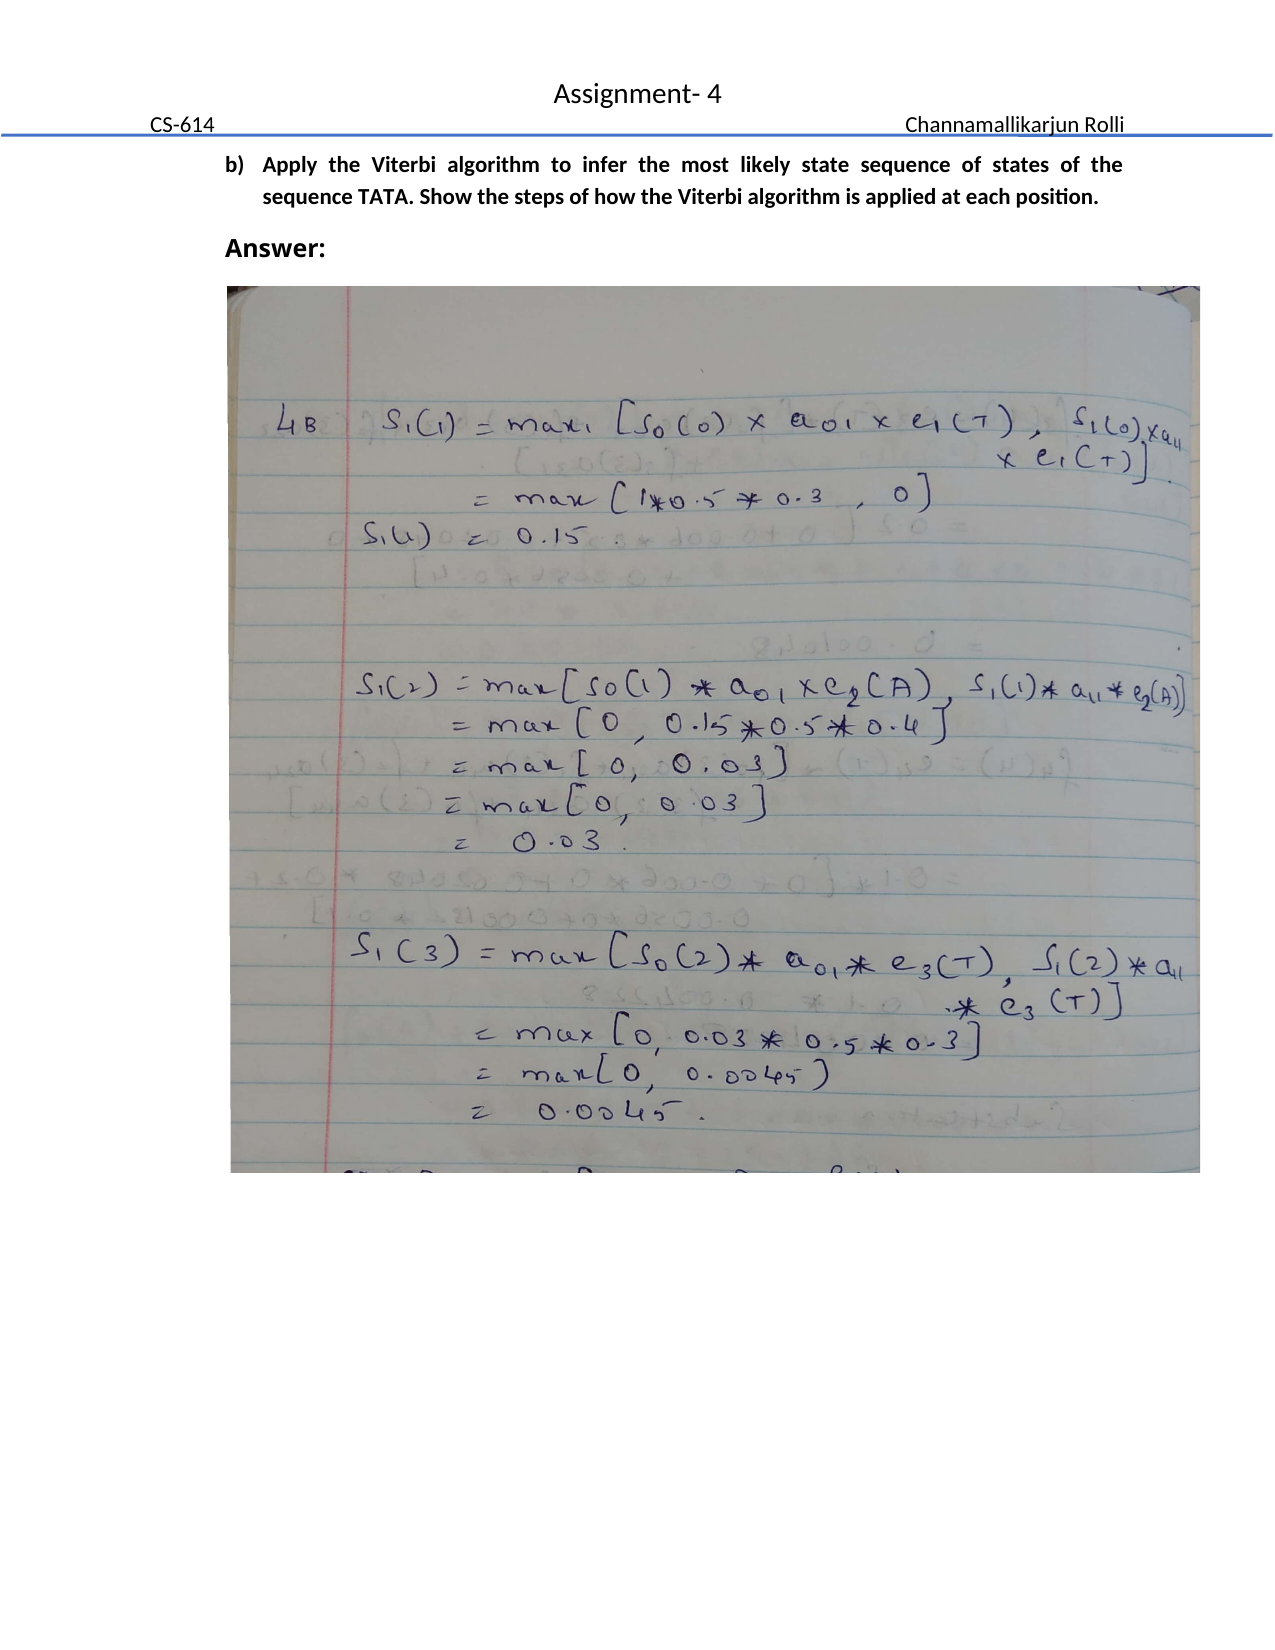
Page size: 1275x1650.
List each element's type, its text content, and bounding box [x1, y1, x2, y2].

picture [225, 286, 1200, 1173]
list Apply the Viterbi algorithm to infer the most likely state sequence of states of the sequence TATA. Show the steps of how the Viterbi algorithm is applied at each position. [225, 150, 1125, 210]
text Answer: [225, 231, 1125, 265]
